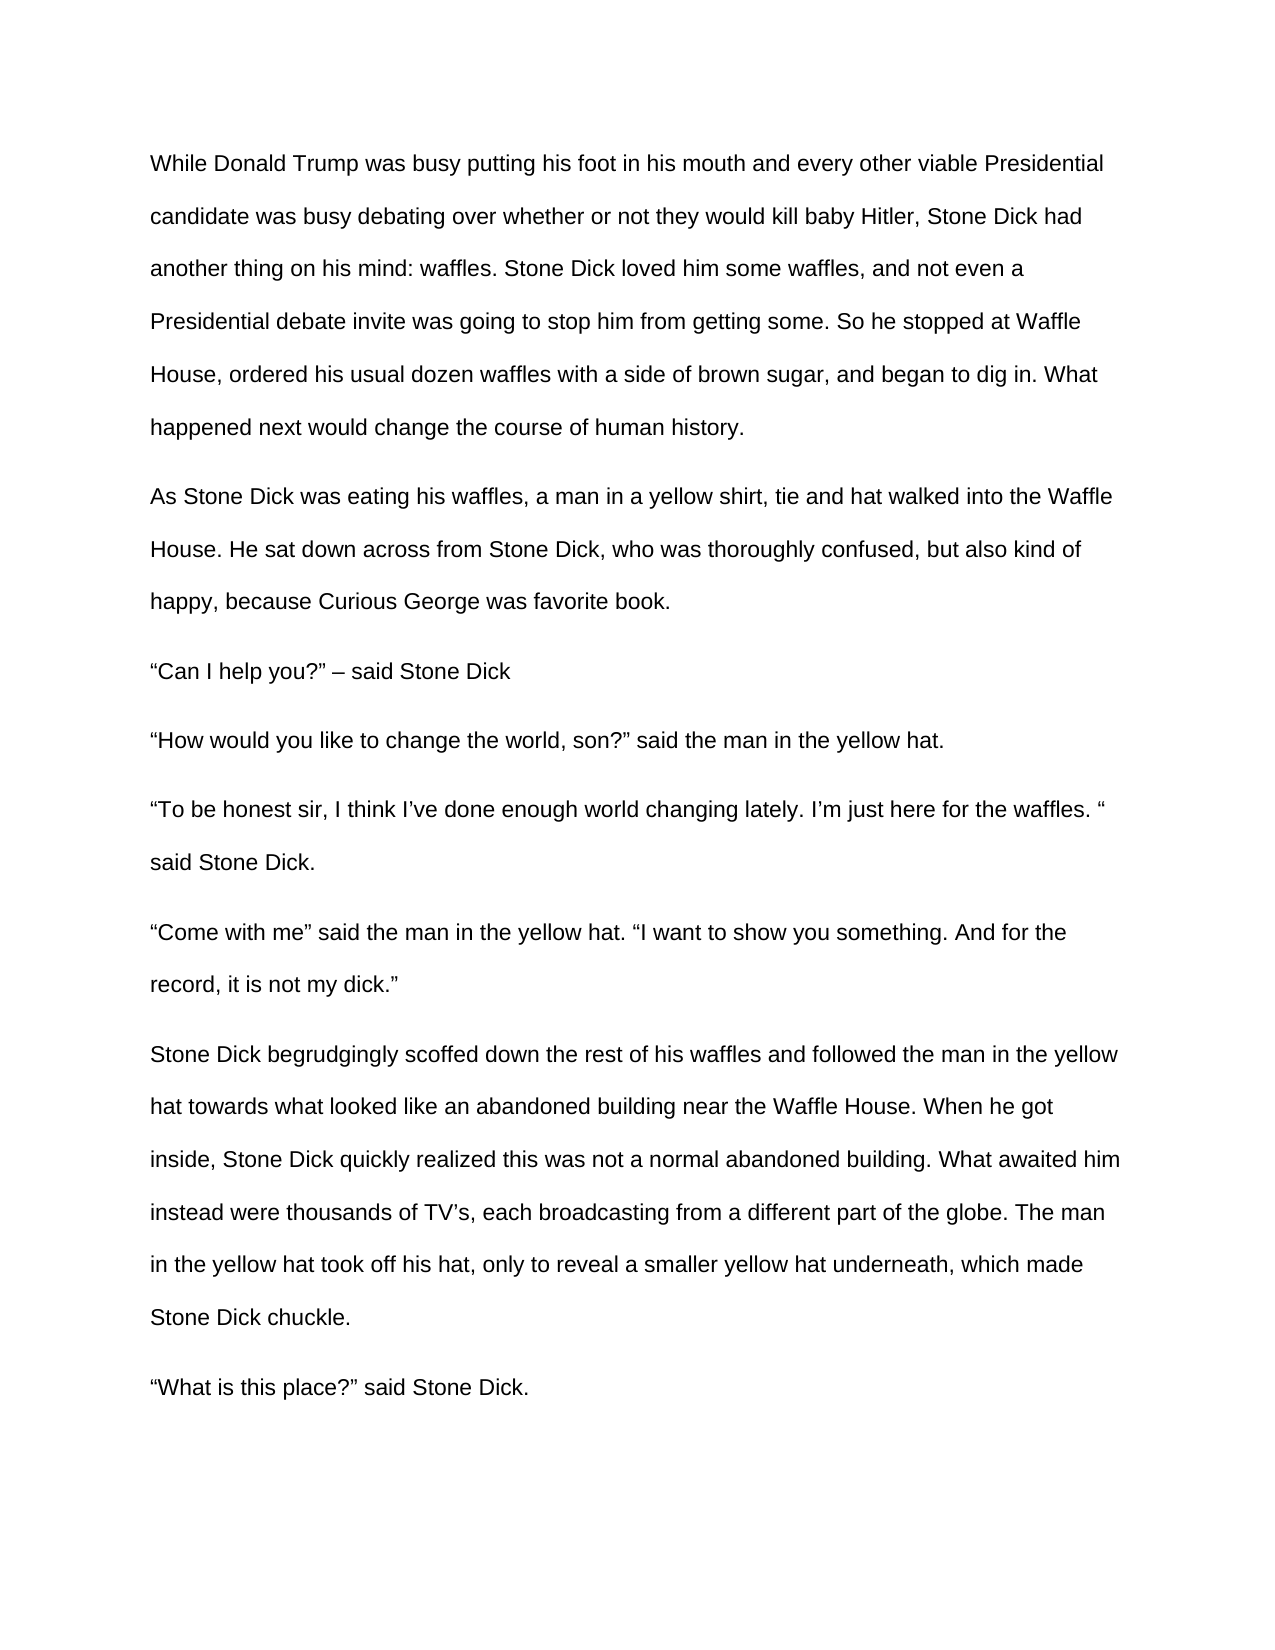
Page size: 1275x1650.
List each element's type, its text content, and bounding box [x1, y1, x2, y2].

text “Come with me” said the man in the yellow hat. “I want to show you something. And for the record, it is not my dick.” [150, 918, 1125, 998]
text “What is this place?” said Stone Dick. [150, 1373, 1125, 1400]
text “How would you like to change the world, son?” said the man in the yellow hat. [150, 727, 1125, 753]
text While Donald Trump was busy putting his foot in his mouth and every other viable Presidential candidate was busy debating over whether or not they would kill baby Hitler, Stone Dick had another thing on his mind: waffles. Stone Dick loved him some waffles, and not even a Presidential debate invite was going to stop him from getting some. So he stopped at Waffle House, ordered his usual dozen waffles with a side of brown sugar, and began to dig in. What happened next would change the course of human history. [150, 150, 1125, 440]
text “Can I help you?” – said Stone Dick [150, 658, 1125, 684]
text Stone Dick begrudgingly scoffed down the rest of his waffles and followed the man in the yellow hat towards what looked like an abandoned building near the Waffle House. When he got inside, Stone Dick quickly realized this was not a normal abandoned building. What awaited him instead were thousands of TV’s, each broadcasting from a different part of the globe. The man in the yellow hat took off his hat, only to reveal a smaller yellow hat underneath, which made Stone Dick chuckle. [150, 1041, 1125, 1331]
text “To be honest sir, I think I’ve done enough world changing lately. I’m just here for the waffles. “ said Stone Dick. [150, 796, 1125, 876]
text As Stone Dick was eating his waffles, a man in a yellow shirt, tie and hat walked into the Waffle House. He sat down across from Stone Dick, who was thoroughly confused, but also kind of happy, because Curious George was favorite book. [150, 483, 1125, 615]
